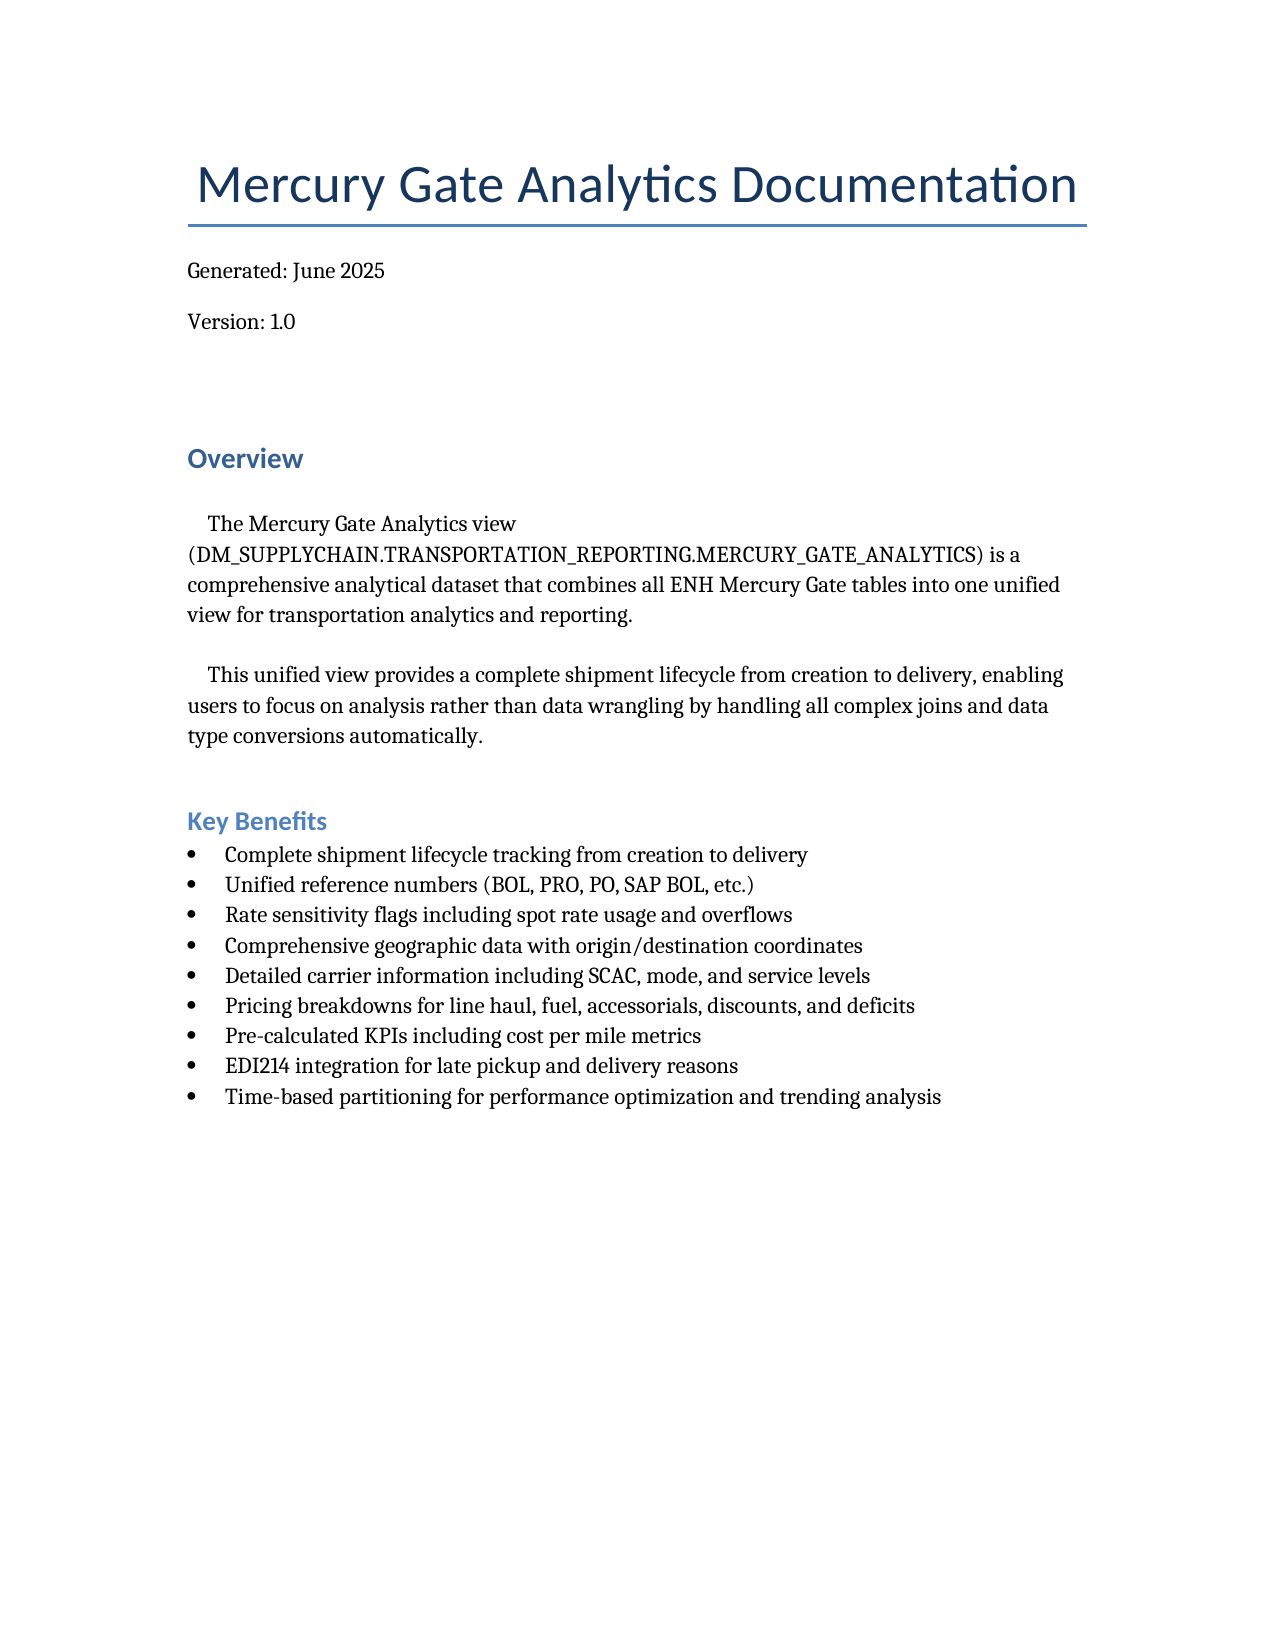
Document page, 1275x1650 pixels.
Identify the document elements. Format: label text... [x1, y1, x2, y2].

title Mercury Gate Analytics Documentation [187, 150, 1087, 227]
list Unified reference numbers (BOL, PRO, PO, SAP BOL, etc.) [187, 872, 1087, 898]
text The Mercury Gate Analytics view (DM_SUPPLYCHAIN.TRANSPORTATION_REPORTING.MERCURY_GATE_ANALYTICS) is a comprehensive analytical dataset that combines all ENH Mercury Gate tables into one unified view for transportation analytics and reporting. This unified view provides a complete shipment lifecycle from creation to delivery, enabling users to focus on analysis rather than data wrangling by handling all complex joins and data type conversions automatically. [187, 481, 1087, 779]
text Version: 1.0 [187, 309, 1087, 335]
list Time-based partitioning for performance optimization and trending analysis [187, 1083, 1087, 1110]
list Pre-calculated KPIs including cost per mile metrics [187, 1023, 1087, 1049]
text Generated: June 2025 [187, 258, 1087, 284]
subtitle Key Benefits [187, 804, 1087, 837]
list Comprehensive geographic data with origin/destination coordinates [187, 932, 1087, 959]
list Rate sensitivity flags including spot rate usage and overflows [187, 902, 1087, 929]
list Detailed carrier information including SCAC, mode, and service levels [187, 963, 1087, 989]
subtitle Overview [187, 440, 1087, 476]
list EDI214 integration for late pickup and delivery reasons [187, 1053, 1087, 1080]
list Complete shipment lifecycle tracking from creation to delivery [187, 842, 1087, 868]
list Pricing breakdowns for line haul, fuel, accessorials, discounts, and deficits [187, 993, 1087, 1019]
